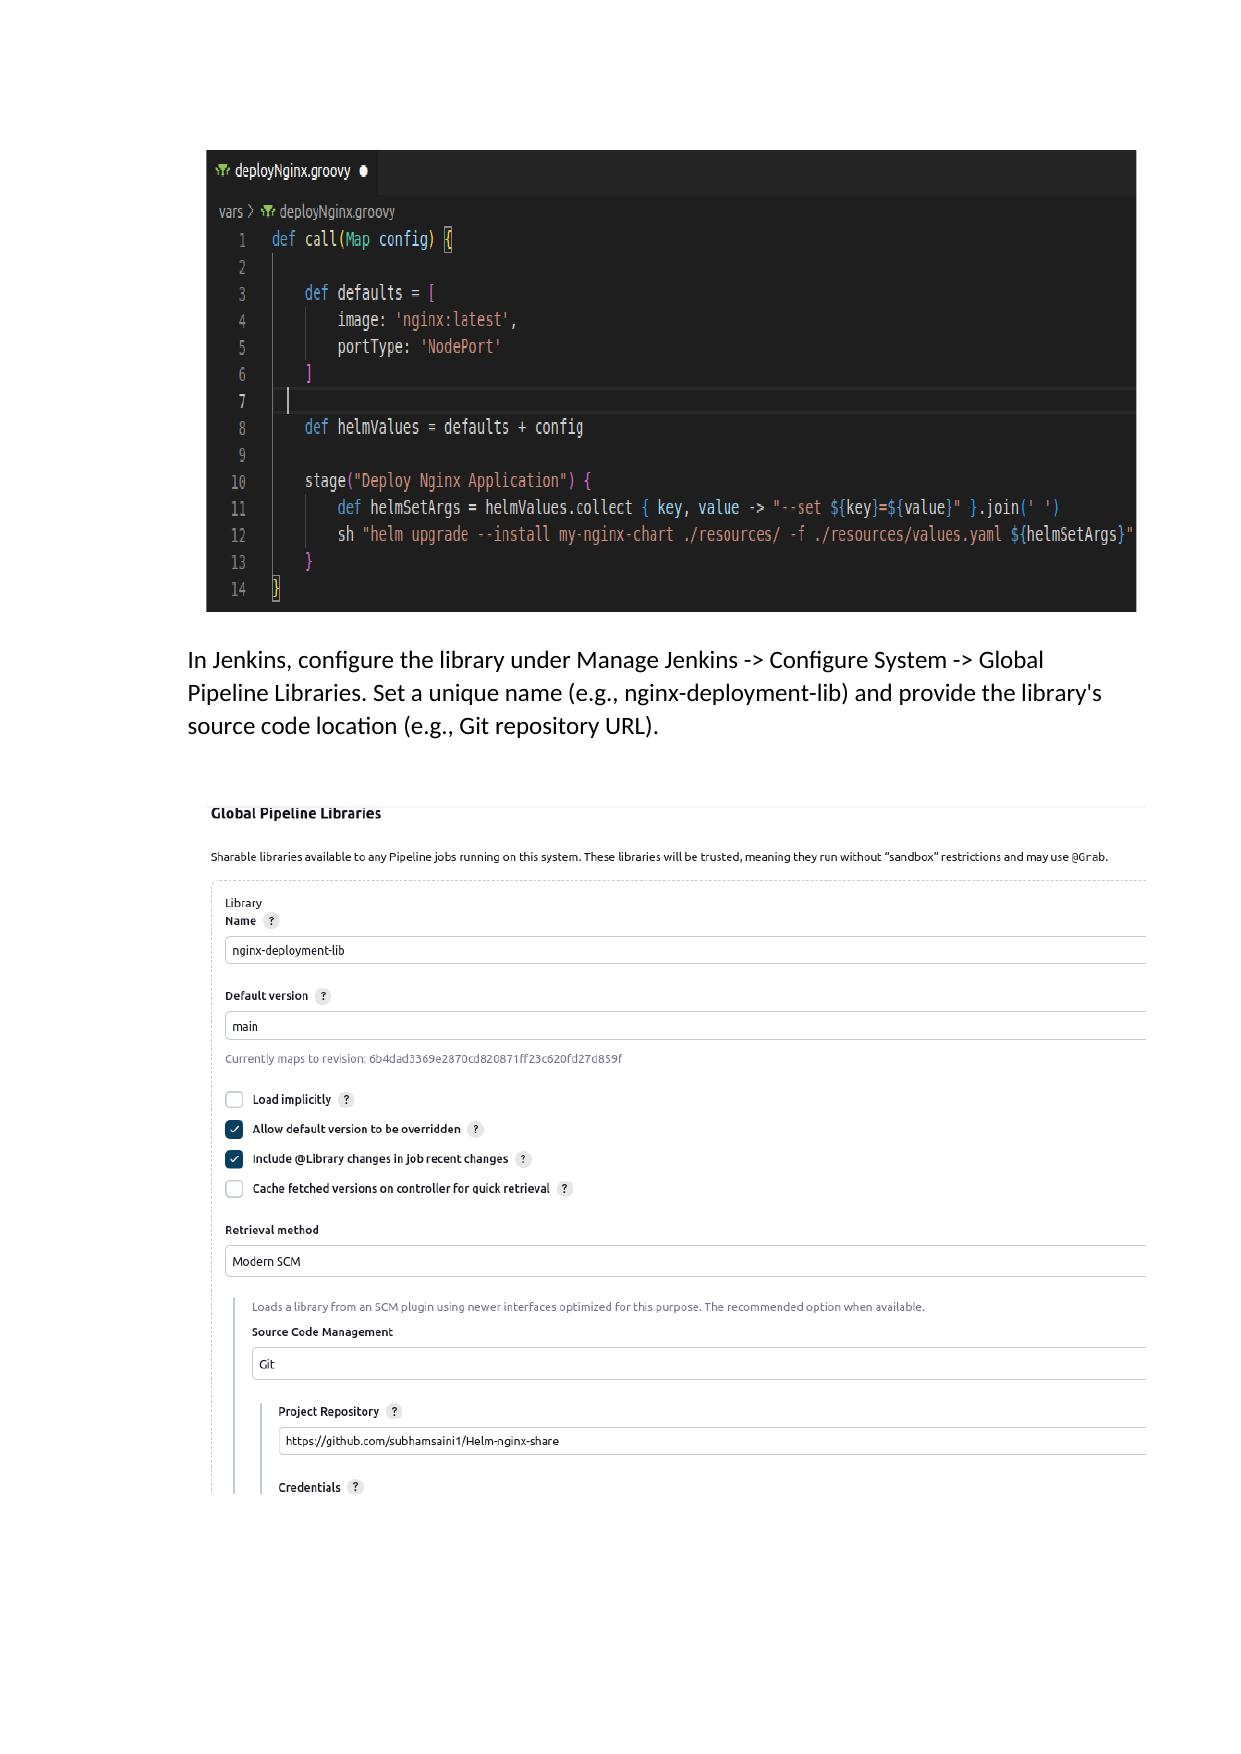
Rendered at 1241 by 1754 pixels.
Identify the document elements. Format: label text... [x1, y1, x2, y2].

text In Jenkins, configure the library under Manage Jenkins -> Configure System -> Global Pipeline Libraries. Set a unique name (e.g., nginx-deployment-lib) and provide the library's source code location (e.g., Git repository URL). [187, 614, 1128, 741]
